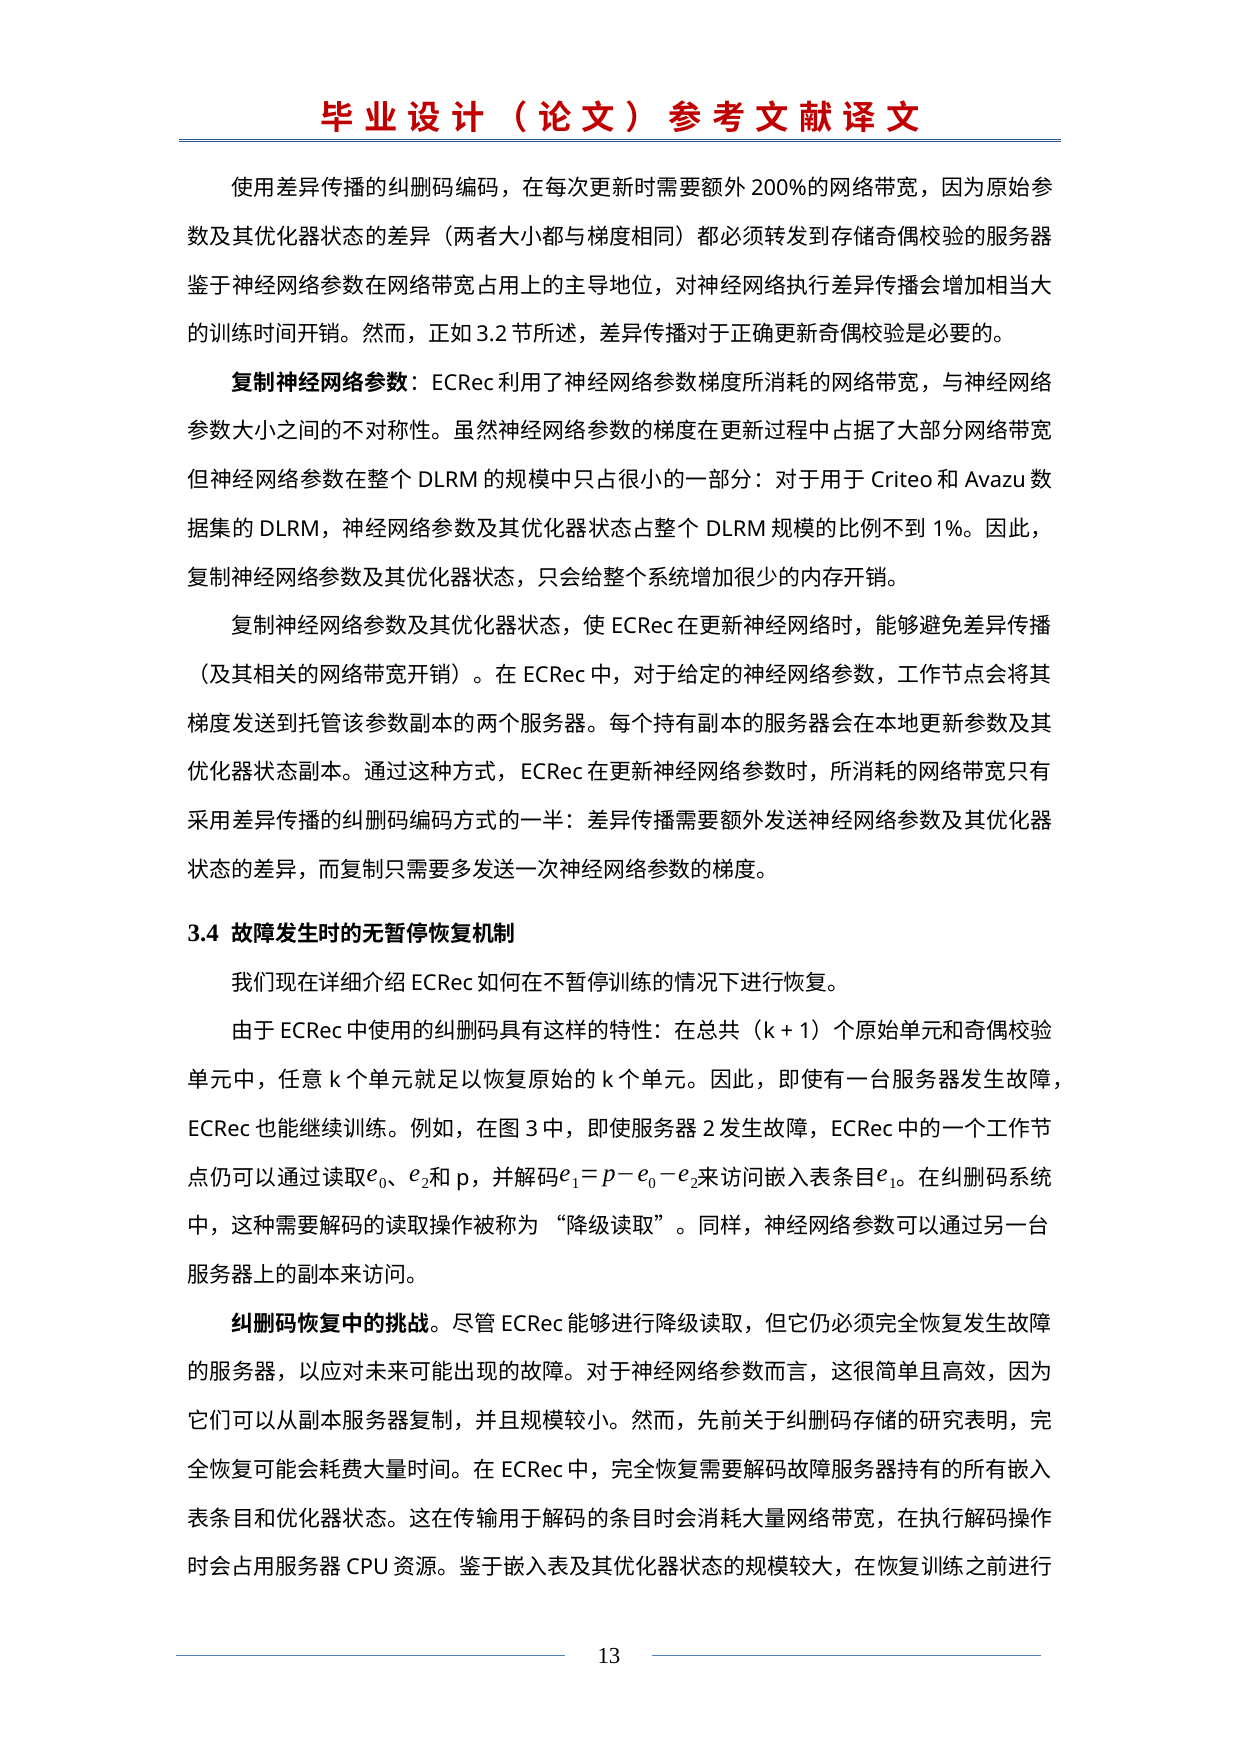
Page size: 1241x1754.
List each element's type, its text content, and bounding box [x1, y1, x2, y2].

text 使用差异传播的纠删码编码，在每次更新时需要额外200%的网络带宽，因为原始参数及其优化器状态的差异（两者大小都与梯度相同）都必须转发到存储奇偶校验的服务器。鉴于神经网络参数在网络带宽占用上的主导地位，对神经网络执行差异传播会增加相当大的训练时间开销。然而，正如3.2节所述，差异传播对于正确更新奇偶校验是必要的。 [187, 170, 1053, 348]
text 复制神经网络参数及其优化器状态，使ECRec在更新神经网络时，能够避免差异传播（及其相关的网络带宽开销）。在ECRec中，对于给定的神经网络参数，工作节点会将其梯度发送到托管该参数副本的两个服务器。每个持有副本的服务器会在本地更新参数及其优化器状态副本。通过这种方式，ECRec在更新神经网络参数时，所消耗的网络带宽只有采用差异传播的纠删码编码方式的一半：差异传播需要额外发送神经网络参数及其优化器状态的差异，而复制只需要多发送一次神经网络参数的梯度。 [187, 608, 1053, 884]
text 由于ECRec中使用的纠删码具有这样的特性：在总共（k + 1）个原始单元和奇偶校验单元中，任意k个单元就足以恢复原始的k个单元。因此，即使有一台服务器发生故障，ECRec也能继续训练。例如，在图3中，即使服务器2发生故障，ECRec中的一个工作节点仍可以通过读取、和p，并解码来访问嵌入表条目。在纠删码系统中，这种需要解码的读取操作被称为 “降级读取”。同样，神经网络参数可以通过另一台服务器上的副本来访问。 [187, 1013, 1053, 1289]
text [187, 1305, 1053, 1581]
text 我们现在详细介绍ECRec如何在不暂停训练的情况下进行恢复。 [187, 965, 1053, 997]
text 复制神经网络参数：ECRec利用了神经网络参数梯度所消耗的网络带宽，与神经网络参数大小之间的不对称性。虽然神经网络参数的梯度在更新过程中占据了大部分网络带宽，但神经网络参数在整个DLRM的规模中只占很小的一部分：对于用于Criteo和Avazu数据集的DLRM，神经网络参数及其优化器状态占整个DLRM规模的比例不到1%。因此，复制神经网络参数及其优化器状态，只会给整个系统增加很少的内存开销。 [187, 364, 1053, 592]
subtitle 故障发生时的无暂停恢复机制 [187, 916, 1053, 948]
